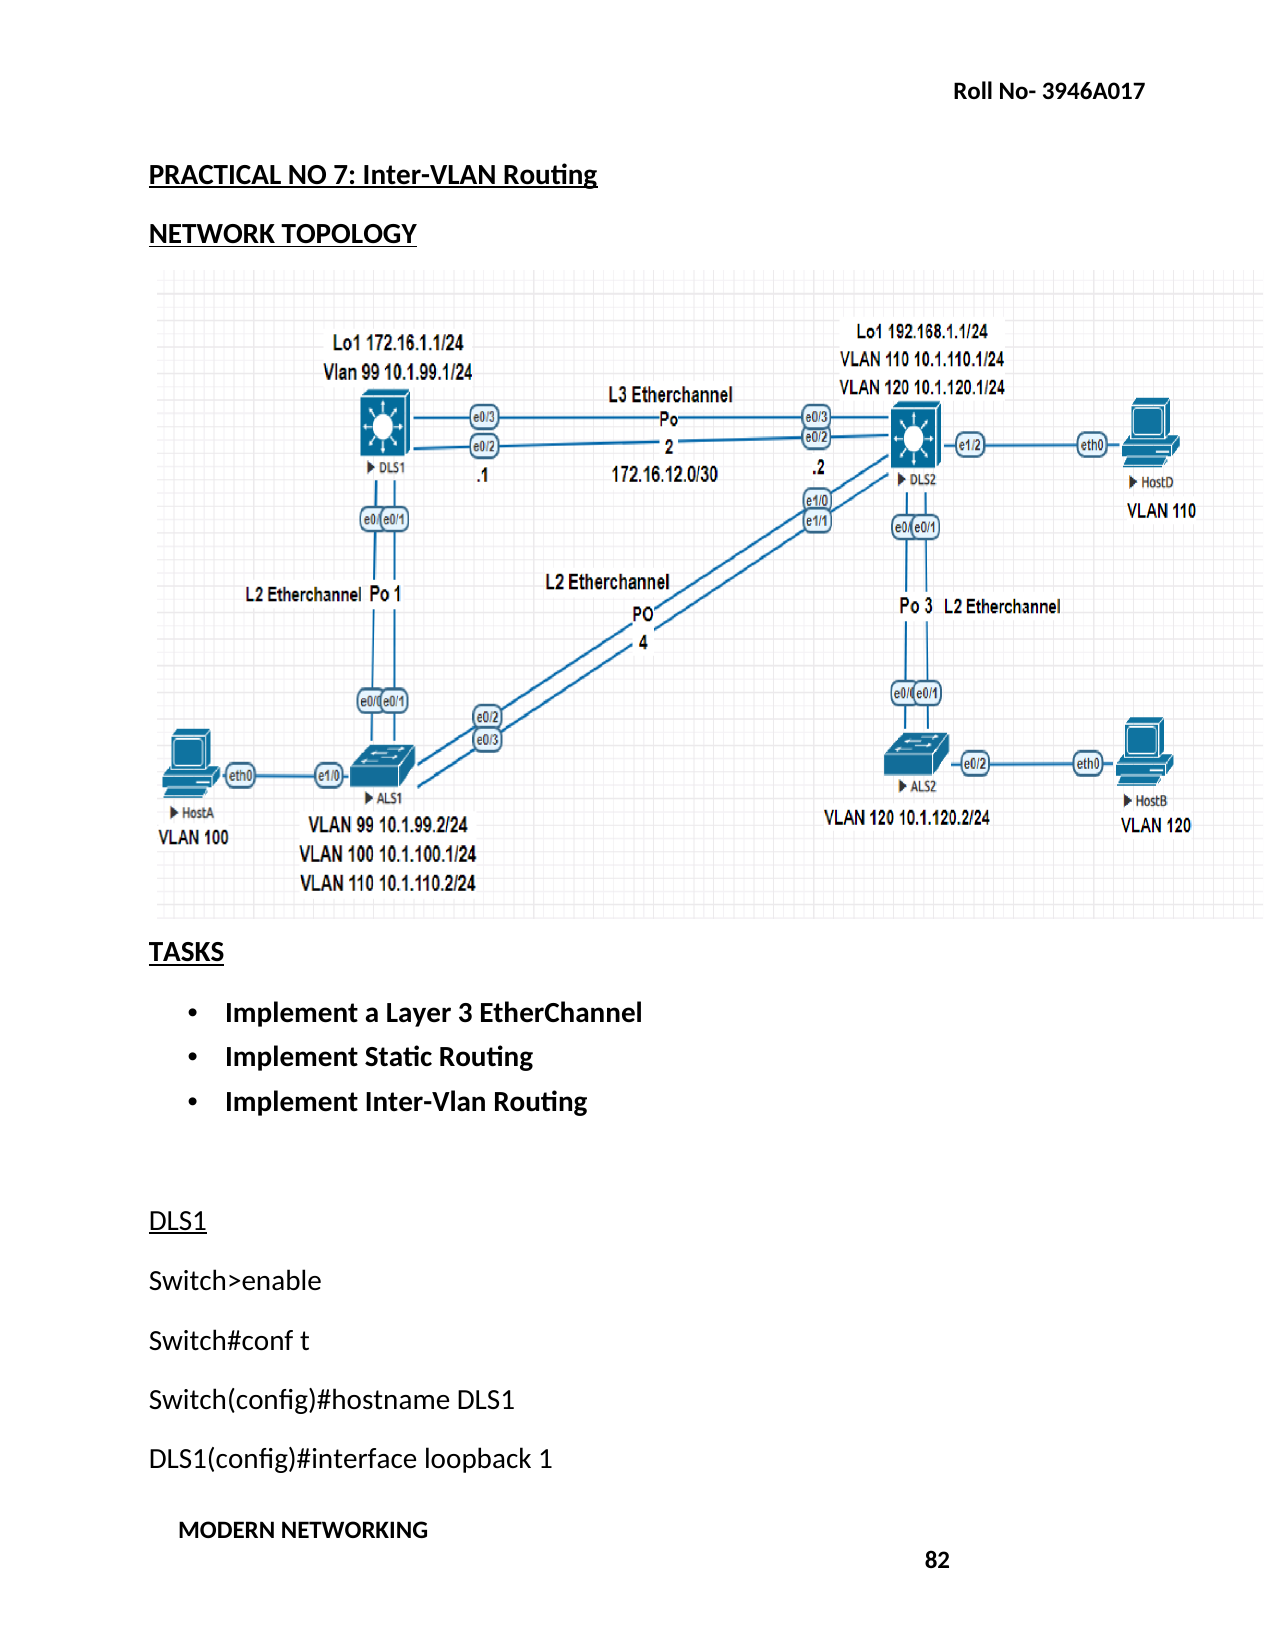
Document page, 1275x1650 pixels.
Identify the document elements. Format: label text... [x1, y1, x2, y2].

picture [156, 269, 1264, 919]
text Switch(config)#hostname DLS1 [148, 1381, 1267, 1417]
text DLS1(config)#interface loopback 1 [148, 1440, 1267, 1476]
list Implement Inter-Vlan Routing [187, 1083, 1267, 1118]
list Implement Static Routing [187, 1038, 1267, 1074]
text Switch>enable [148, 1262, 1267, 1298]
text PRACTICAL NO 7: Inter-VLAN Routing [148, 156, 1267, 191]
list Implement a Layer 3 EtherChannel [187, 994, 1267, 1029]
text NETWORK TOPOLOGY [148, 215, 1267, 251]
text Switch#conf t [148, 1322, 1267, 1357]
text TASKS [148, 933, 1267, 969]
text DLS1 [148, 1202, 1267, 1237]
